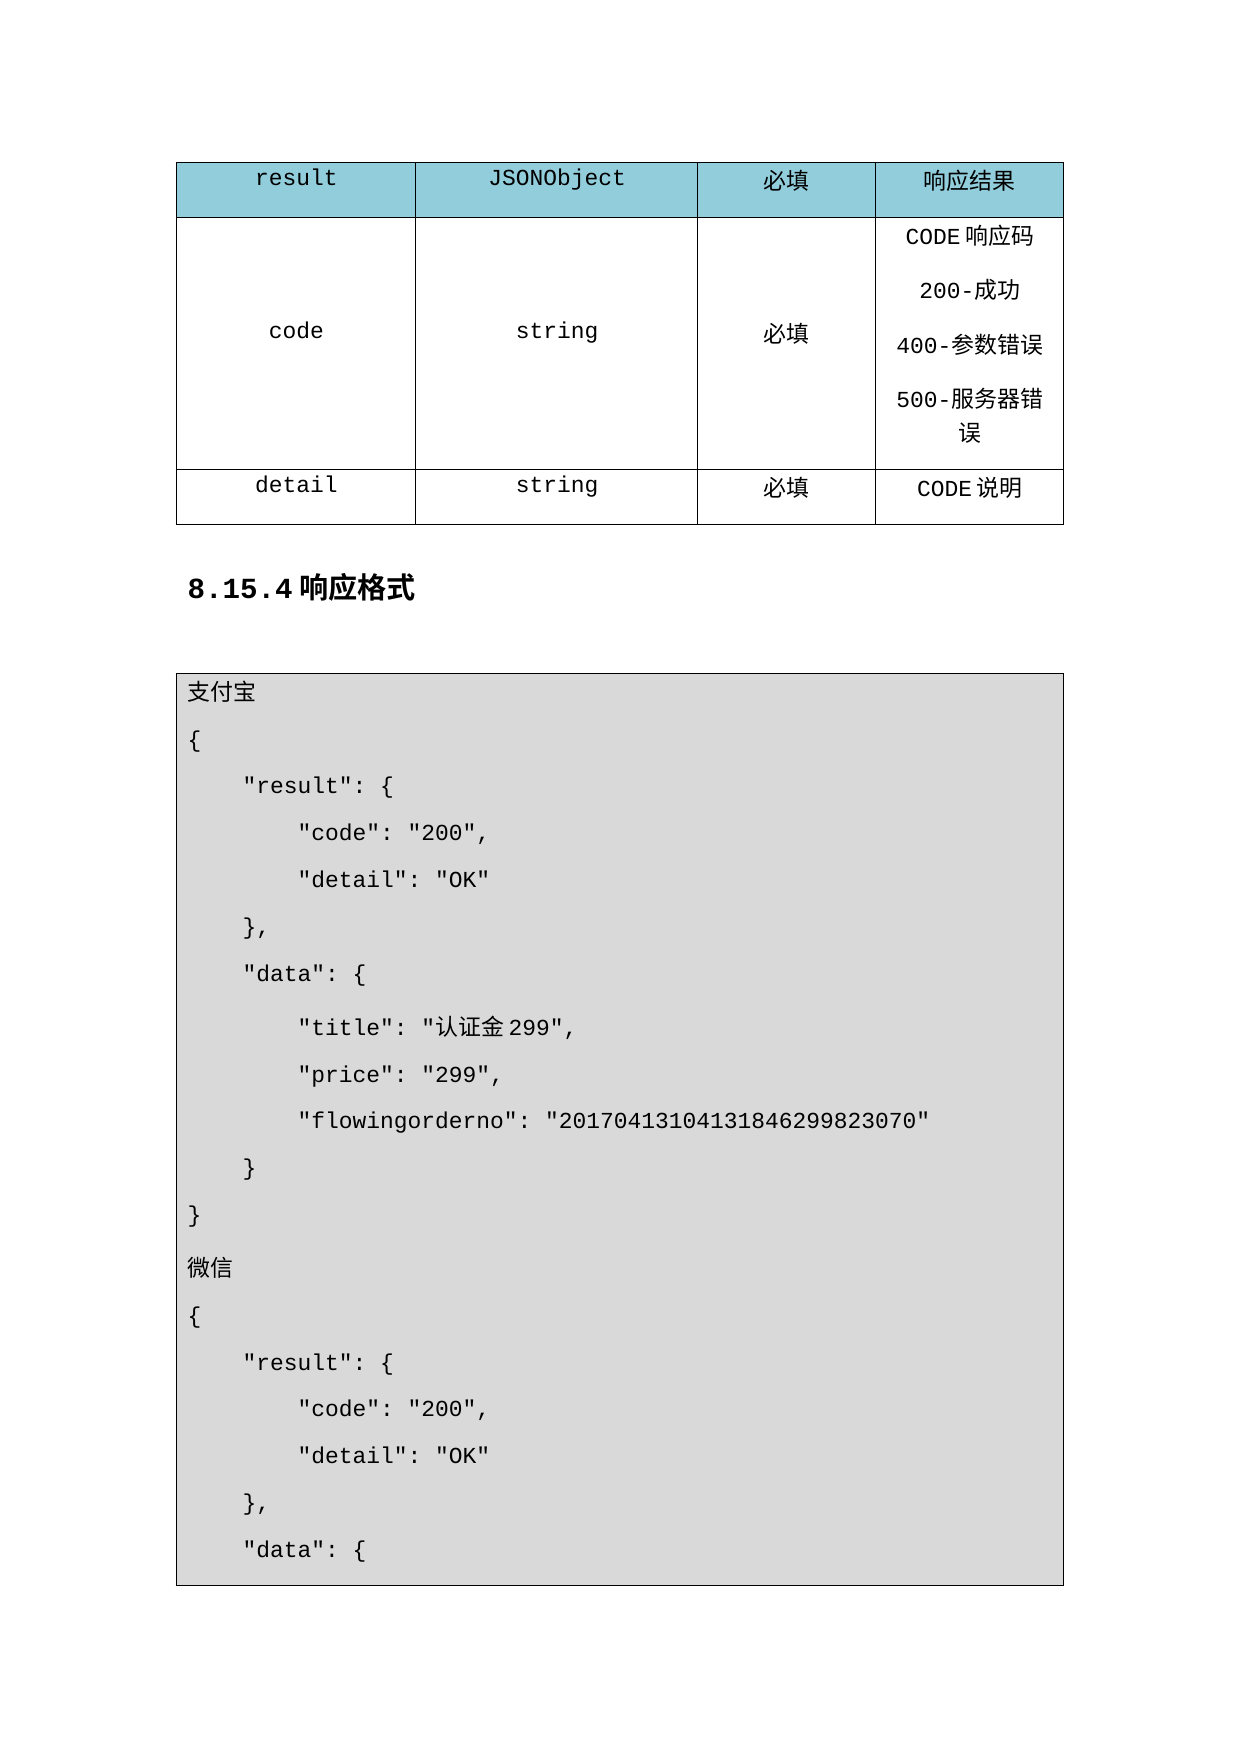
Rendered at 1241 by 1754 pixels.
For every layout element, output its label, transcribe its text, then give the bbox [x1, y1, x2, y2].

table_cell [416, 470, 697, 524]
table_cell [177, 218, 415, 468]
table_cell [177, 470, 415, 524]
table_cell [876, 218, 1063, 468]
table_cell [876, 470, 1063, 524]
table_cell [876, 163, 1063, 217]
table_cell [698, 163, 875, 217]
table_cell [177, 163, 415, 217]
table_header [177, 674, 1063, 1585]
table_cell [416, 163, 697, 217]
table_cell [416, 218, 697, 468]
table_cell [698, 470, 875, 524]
subtitle 8.15.4 响应格式 [187, 554, 1053, 619]
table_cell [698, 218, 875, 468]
